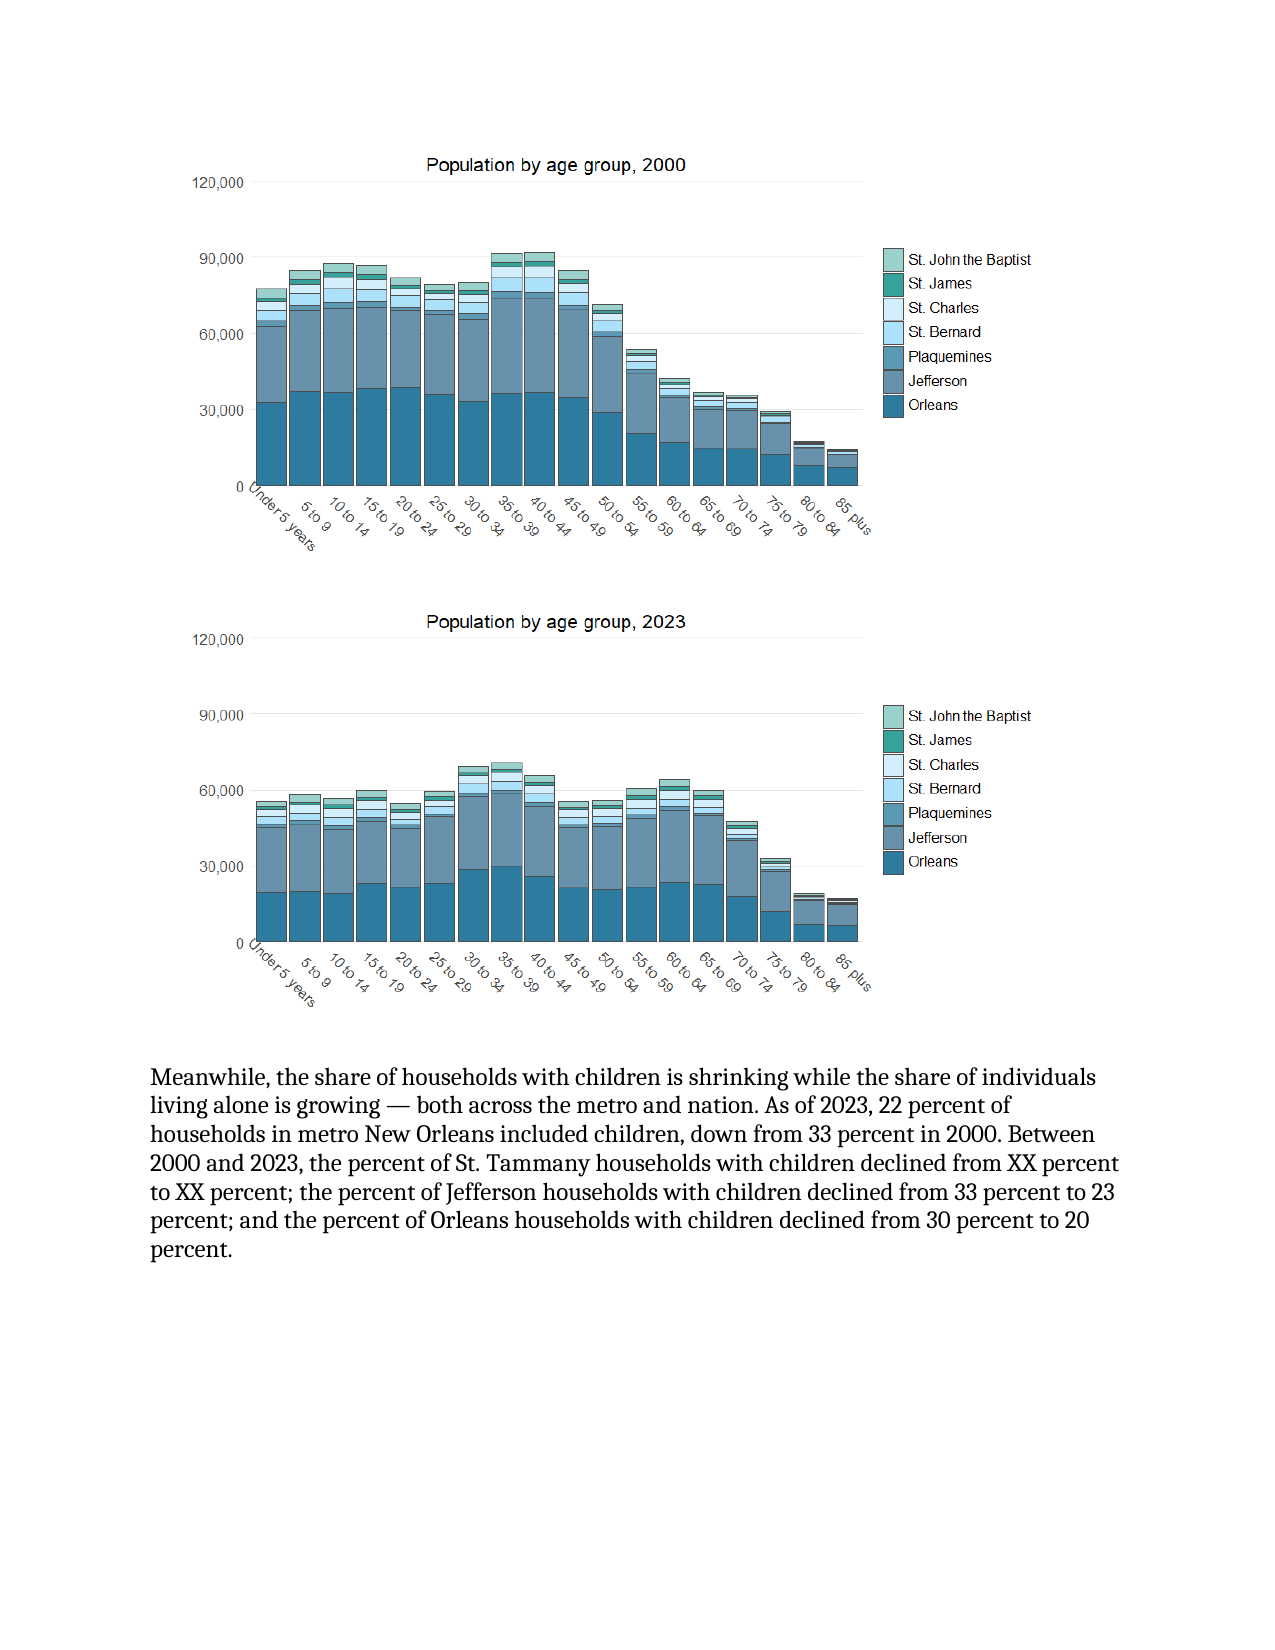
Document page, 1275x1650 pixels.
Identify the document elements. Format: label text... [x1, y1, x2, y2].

text Meanwhile, the share of households with children is shrinking while the share of individuals living alone is growing — both across the metro and nation. As of 2023, 22 percent of households in metro New Orleans included children, down from 33 percent in 2000. Between 2000 and 2023, the percent of St. Tammany households with children declined from XX percent to XX percent; the percent of Jefferson households with children declined from 33 percent to 23 percent; and the percent of Orleans households with children declined from 30 percent to 20 percent. [150, 1062, 1125, 1264]
picture [168, 606, 1044, 1044]
picture [168, 150, 1044, 588]
